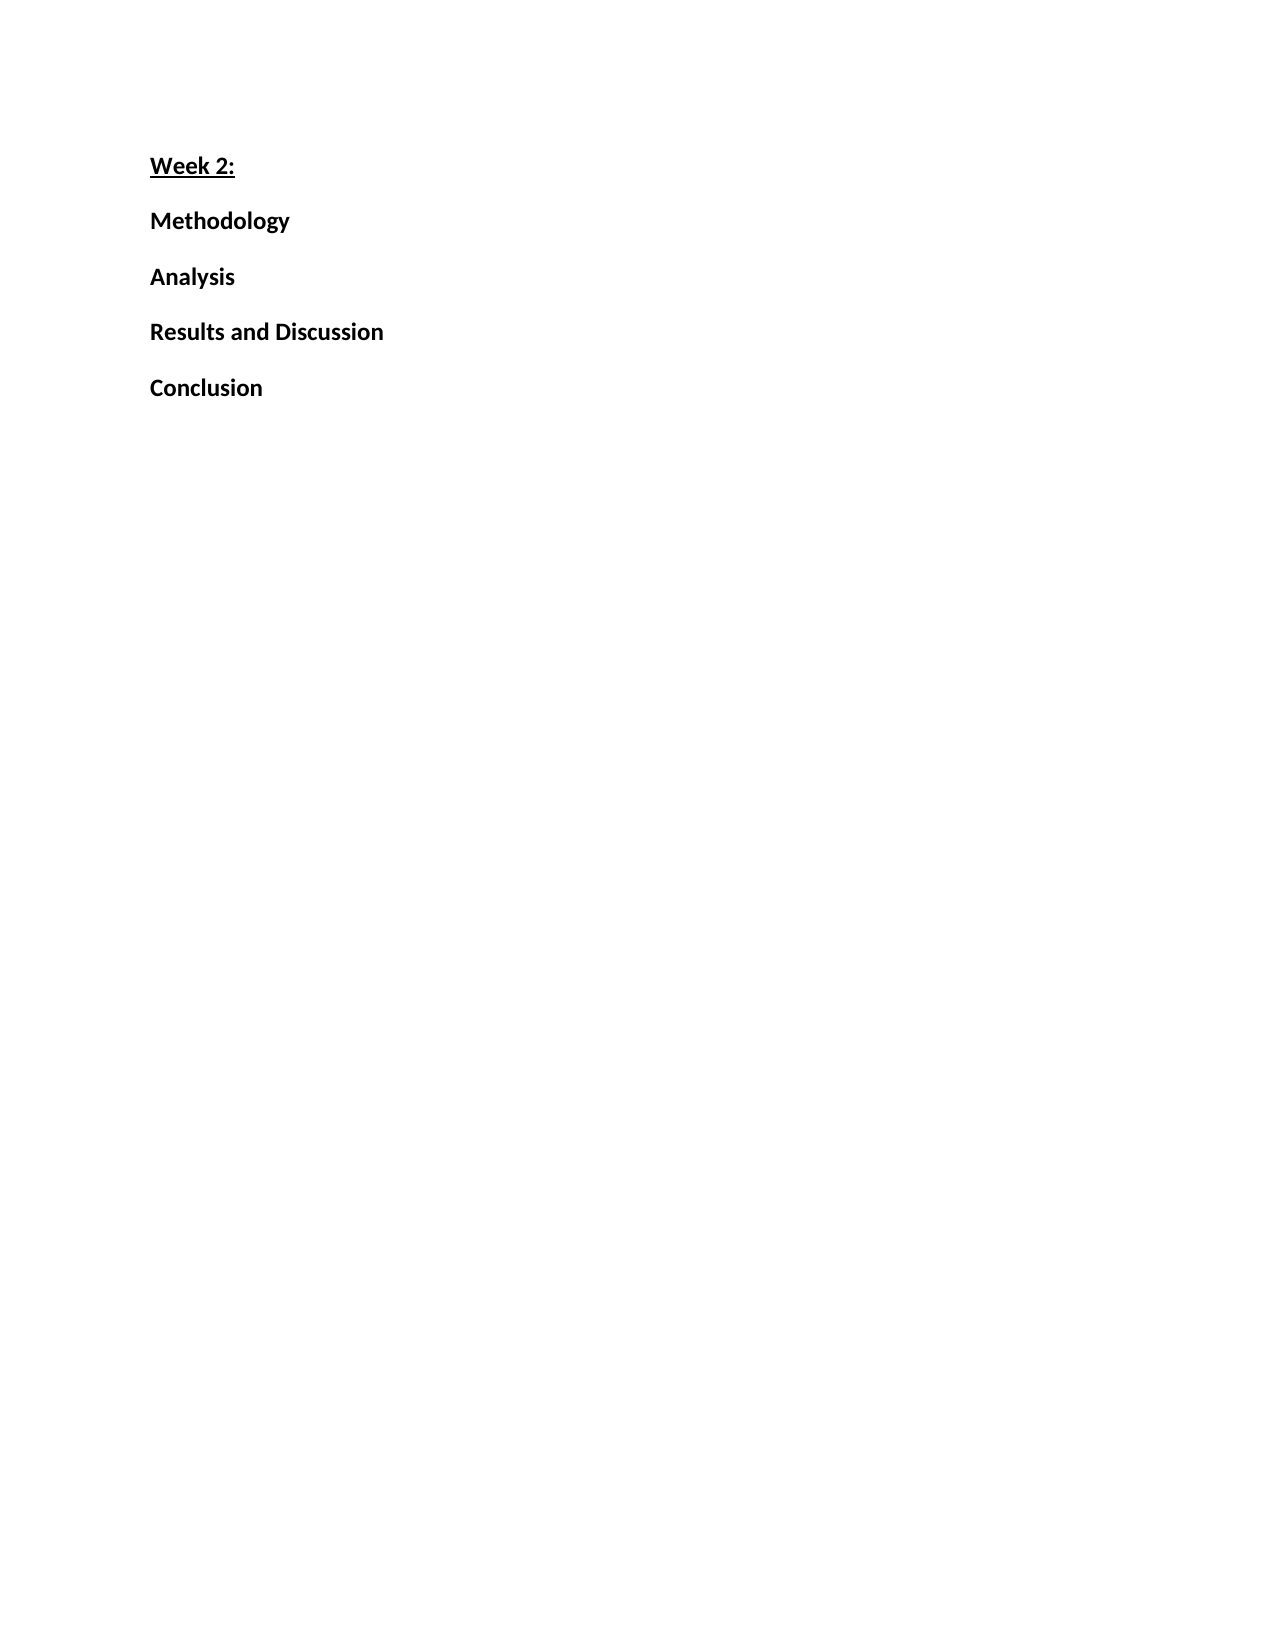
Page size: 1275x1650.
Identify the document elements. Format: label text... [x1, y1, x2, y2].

text Methodology [150, 206, 1125, 236]
text Results and Discussion [150, 317, 1125, 347]
text Week 2: [150, 150, 1125, 181]
text Conclusion [150, 372, 1125, 403]
text Analysis [150, 261, 1125, 292]
